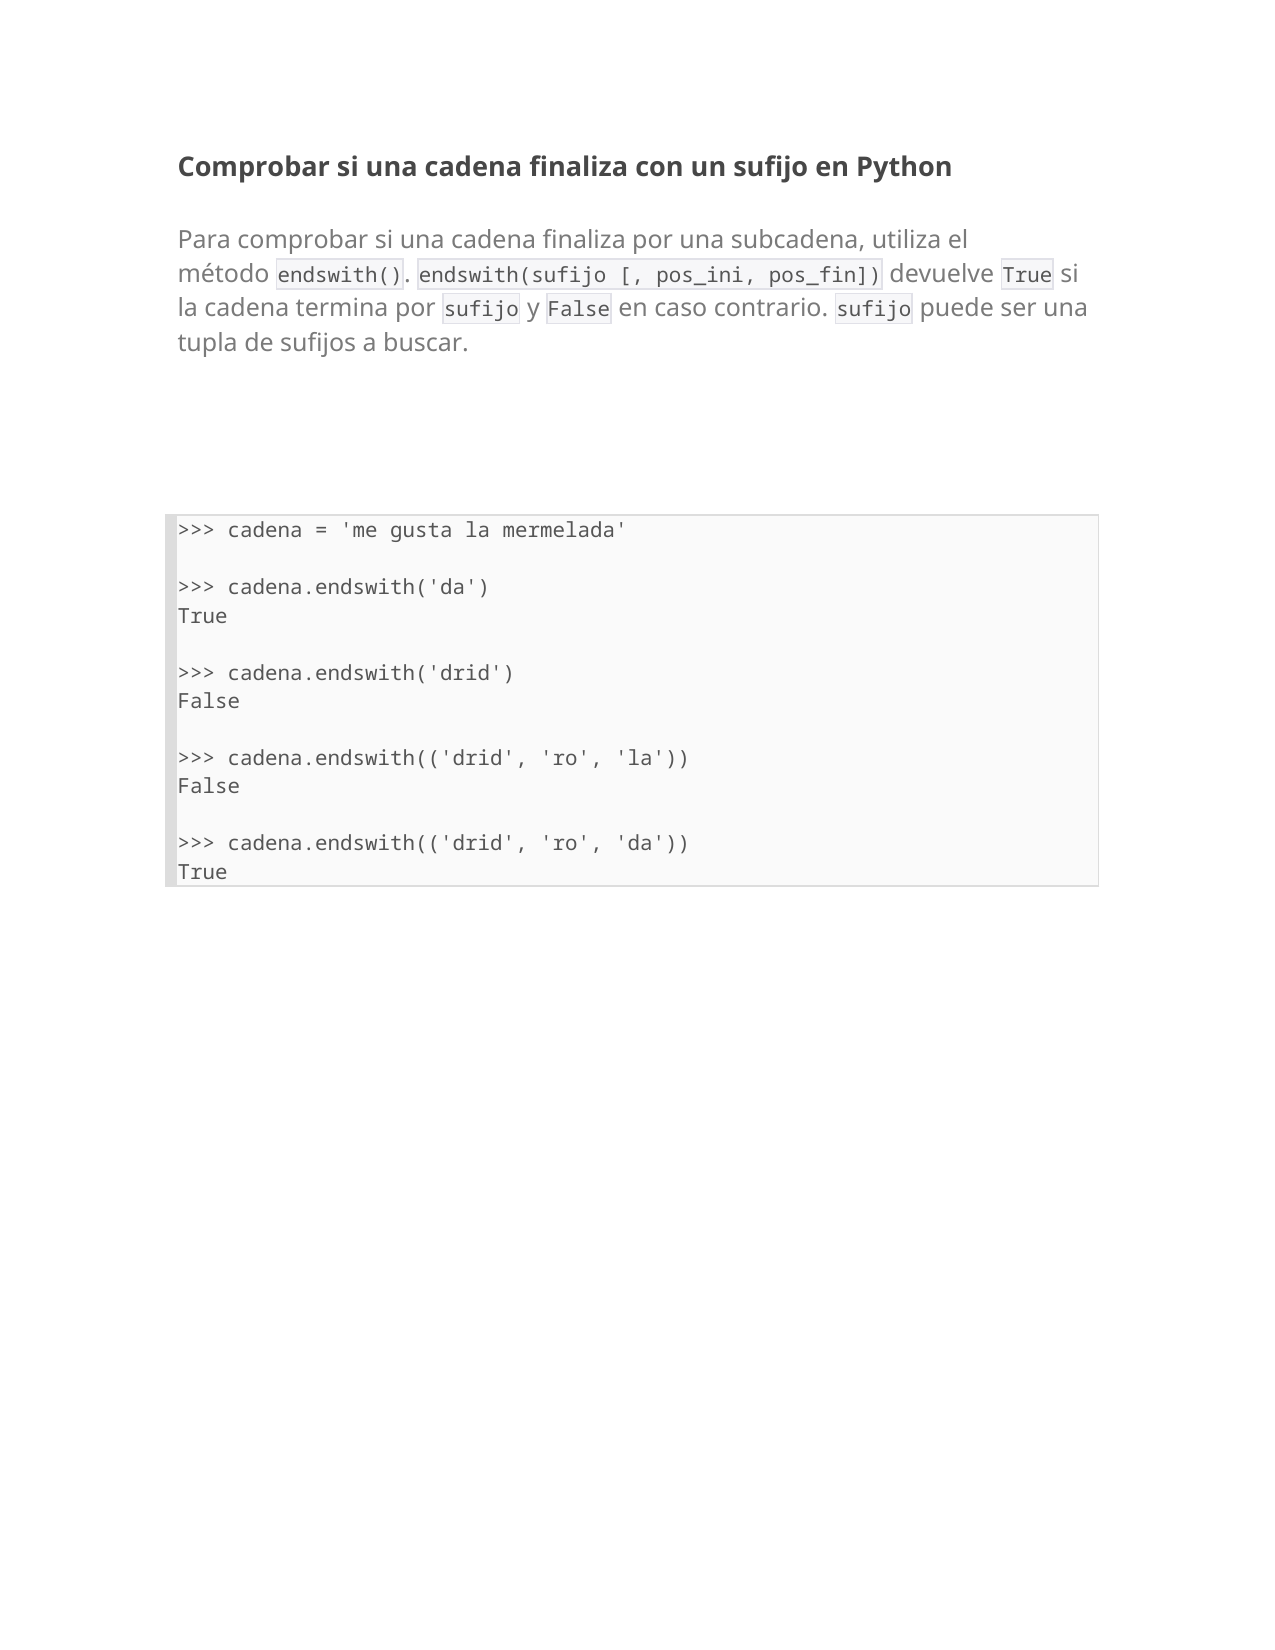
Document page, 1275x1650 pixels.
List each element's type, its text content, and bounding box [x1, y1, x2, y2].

text False [177, 686, 1098, 714]
text True [177, 601, 1098, 629]
text >>> cadena.endswith(('drid', 'ro', 'la')) [177, 743, 1098, 771]
text >>> cadena.endswith('da') [177, 572, 1098, 601]
text >>> cadena.endswith(('drid', 'ro', 'da')) [177, 828, 1098, 855]
text Para comprobar si una cadena finaliza por una subcadena, utiliza el método endswith(). endswith(sufijo [, pos_ini, pos_fin]) devuelve True si la cadena termina por sufijo y False en caso contrario. sufijo puede ser una tupla de sufijos a buscar. [177, 221, 1098, 358]
text >>> cadena.endswith('drid') [177, 658, 1098, 686]
text >>> cadena = 'me gusta la mermelada' [177, 516, 1098, 544]
text True [177, 855, 1098, 885]
text False [177, 771, 1098, 800]
subtitle Comprobar si una cadena finaliza con un sufijo en Python [177, 148, 1098, 184]
